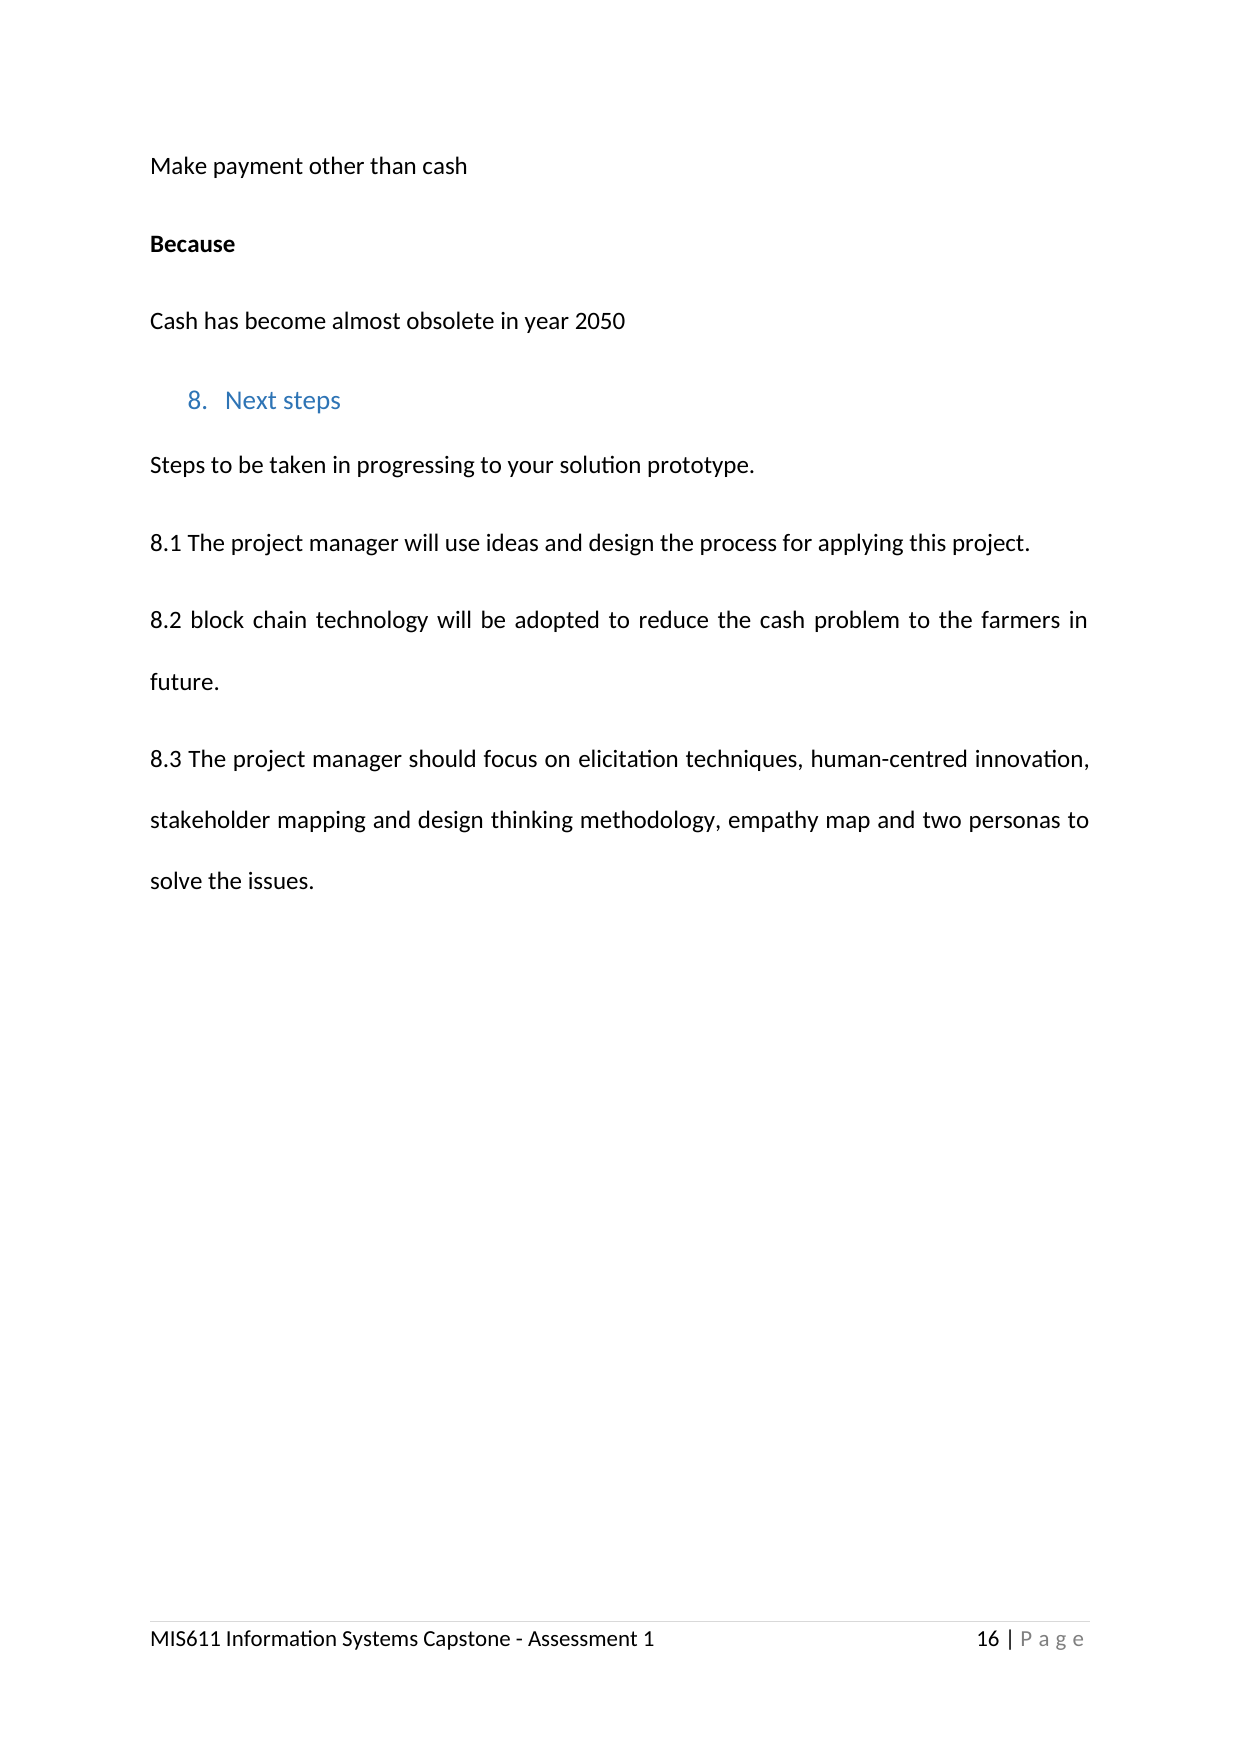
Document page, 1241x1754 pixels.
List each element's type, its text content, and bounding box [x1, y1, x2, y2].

text Cash has become almost obsolete in year 2050 [150, 305, 1090, 336]
subtitle Next steps [187, 383, 1090, 416]
text Steps to be taken in progressing to your solution prototype. [150, 449, 1090, 480]
text 8.2 block chain technology will be adopted to reduce the cash problem to the farmers in future. [150, 604, 1090, 696]
text Because [150, 228, 1090, 258]
text 8.3 The project manager should focus on elicitation techniques, human-centred innovation, stakeholder mapping and design thinking methodology, empathy map and two personas to solve the issues. [150, 743, 1090, 896]
text 8.1 The project manager will use ideas and design the process for applying this project. [150, 527, 1090, 557]
text Make payment other than cash [150, 150, 1090, 181]
